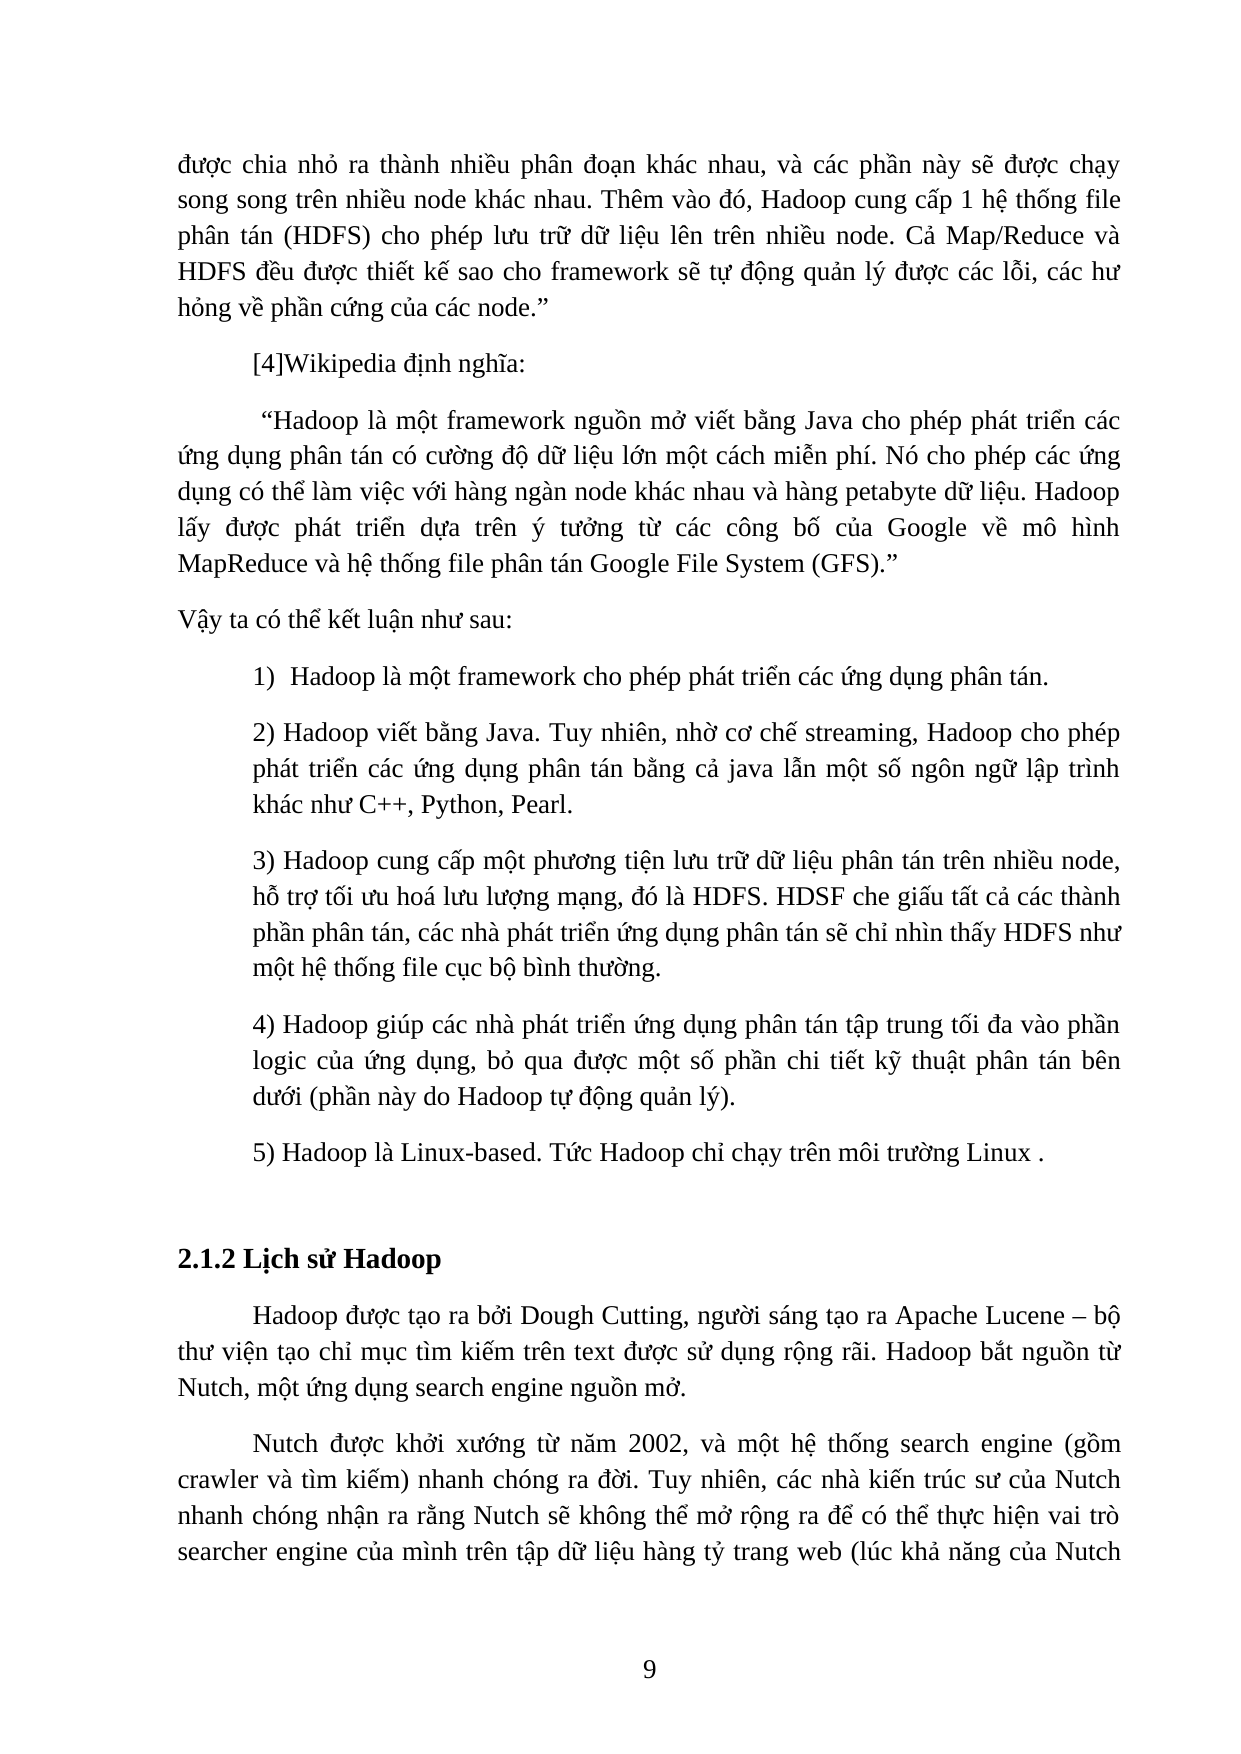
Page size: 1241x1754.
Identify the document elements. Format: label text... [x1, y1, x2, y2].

text “Hadoop là một framework nguồn mở viết bằng Java cho phép phát triển các ứng dụng phân tán có cường độ dữ liệu lớn một cách miễn phí. Nó cho phép các ứng dụng có thể làm việc với hàng ngàn node khác nhau và hàng petabyte dữ liệu. Hadoop lấy được phát triển dựa trên ý tưởng từ các công bố của Google về mô hình MapReduce và hệ thống file phân tán Google File System (GFS).” [177, 404, 1122, 578]
text 4) Hadoop giúp các nhà phát triển ứng dụng phân tán tập trung tối đa vào phần logic của ứng dụng, bỏ qua được một số phần chi tiết kỹ thuật phân tán bên dưới (phần này do Hadoop tự động quản lý). [252, 1008, 1122, 1111]
list Hadoop là một framework cho phép phát triển các ứng dụng phân tán. [252, 660, 1122, 691]
text 3) Hadoop cung cấp một phương tiện lưu trữ dữ liệu phân tán trên nhiều node, hỗ trợ tối ưu hoá lưu lượng mạng, đó là HDFS. HDSF che giấu tất cả các thành phần phân tán, các nhà phát triển ứng dụng phân tán sẽ chỉ nhìn thấy HDFS như một hệ thống file cục bộ bình thường. [252, 844, 1122, 983]
text 5) Hadoop là Linux-based. Tức Hadoop chỉ chạy trên môi trường Linux . [252, 1136, 1122, 1167]
text Vậy ta có thể kết luận như sau: [177, 603, 1122, 634]
text Hadoop được tạo ra bởi Dough Cutting, người sáng tạo ra Apache Lucene – bộ thư viện tạo chỉ mục tìm kiếm trên text được sử dụng rộng rãi. Hadoop bắt nguồn từ Nutch, một ứng dụng search engine nguồn mở. [177, 1299, 1122, 1402]
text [177, 148, 1122, 322]
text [177, 1427, 1122, 1566]
text Wikipedia định nghĩa: [177, 347, 1122, 378]
subtitle 2.1.2 Lịch sử Hadoop [177, 1241, 1122, 1274]
text 2) Hadoop viết bằng Java. Tuy nhiên, nhờ cơ chế streaming, Hadoop cho phép phát triển các ứng dụng phân tán bằng cả java lẫn một số ngôn ngữ lập trình khác như C++, Python, Pearl. [252, 716, 1122, 819]
